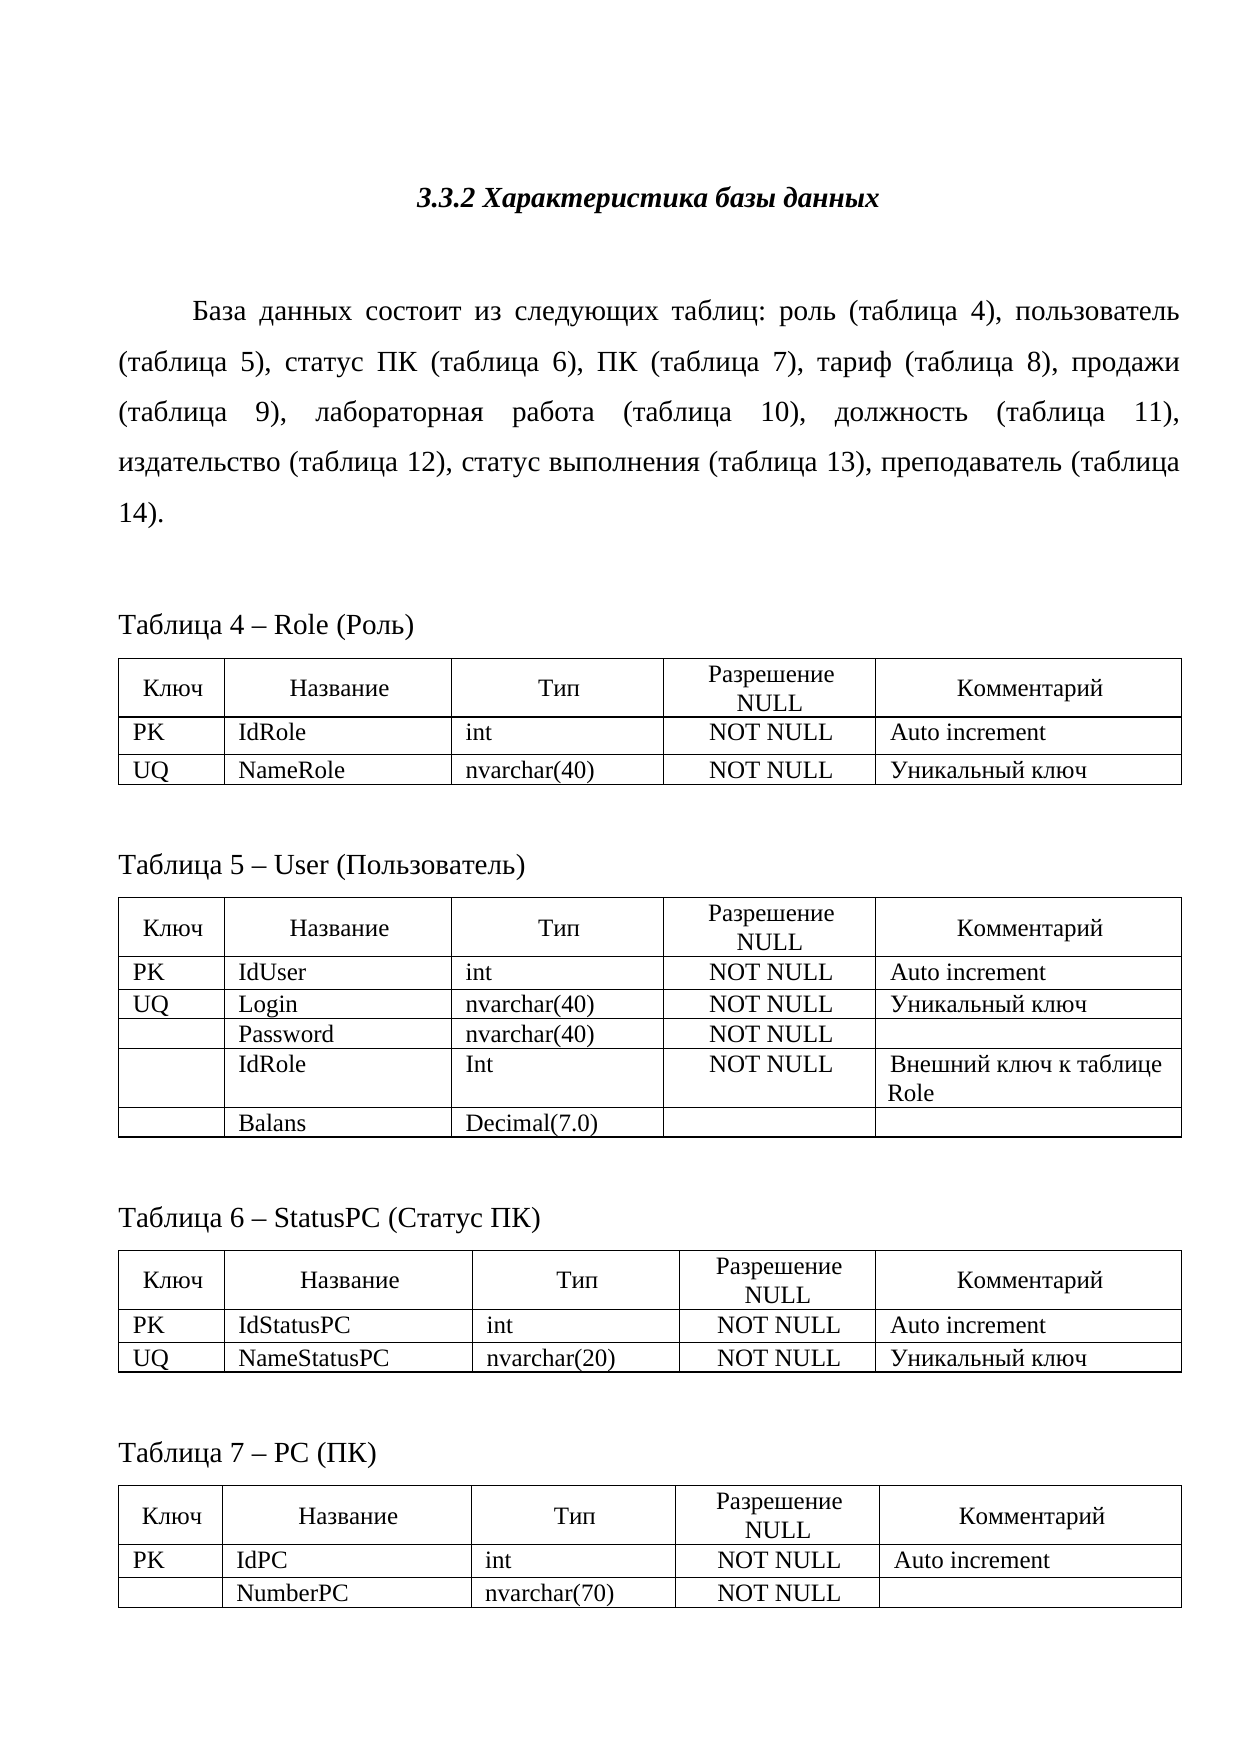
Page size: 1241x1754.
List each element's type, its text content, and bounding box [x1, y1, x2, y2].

table_cell [876, 1108, 1181, 1136]
table_cell PK [119, 957, 224, 988]
table_cell NOT NULL [664, 755, 875, 783]
table_cell [876, 1019, 1181, 1048]
table_cell nvarchar(40) [452, 1019, 663, 1048]
table_cell Auto increment [876, 718, 1181, 754]
list Таблица 4 – Role (Роль) [118, 607, 1181, 641]
table_header Разрешение NULL [680, 1251, 875, 1309]
table_cell nvarchar(40) [452, 755, 663, 783]
table_cell Уникальный ключ [876, 1343, 1181, 1371]
table_cell NOT NULL [676, 1545, 879, 1577]
table_cell NOT NULL [664, 718, 875, 754]
subtitle 3.3.2 Характеристика базы данных [118, 181, 1181, 214]
table_cell NOT NULL [664, 1049, 875, 1107]
table_cell int [452, 957, 663, 988]
table_cell UQ [119, 1343, 224, 1371]
table_header Название [225, 659, 451, 716]
table_cell Balans [225, 1108, 451, 1136]
table_cell PK [119, 1545, 222, 1577]
table_header Тип [452, 659, 663, 716]
table_cell Auto increment [876, 1310, 1181, 1342]
table_header Комментарий [876, 898, 1181, 956]
table_cell NameStatusPC [225, 1343, 472, 1371]
table_header Ключ [119, 1251, 224, 1309]
table_cell Decimal(7.0) [452, 1108, 663, 1136]
table_cell nvarchar(20) [473, 1343, 679, 1371]
table_cell UQ [119, 990, 224, 1018]
table_cell int [452, 718, 663, 754]
table_cell IdRole [225, 718, 451, 754]
table_cell nvarchar(70) [472, 1578, 675, 1607]
table_cell Уникальный ключ [876, 755, 1181, 783]
table_cell IdPC [223, 1545, 471, 1577]
table_cell Int [452, 1049, 663, 1107]
table_header Ключ [119, 659, 224, 716]
table_header Тип [473, 1251, 679, 1309]
table_cell [664, 1108, 875, 1136]
table_header Ключ [119, 898, 224, 956]
table_cell NOT NULL [664, 990, 875, 1018]
table_cell [880, 1578, 1181, 1607]
table_header Тип [472, 1486, 675, 1544]
table_cell NameRole [225, 755, 451, 783]
table_header Разрешение NULL [664, 898, 875, 956]
table_cell Auto increment [876, 957, 1181, 988]
table_cell IdUser [225, 957, 451, 988]
table_header Название [225, 898, 451, 956]
table_header Ключ [119, 1486, 222, 1544]
table_cell NOT NULL [680, 1310, 875, 1342]
list Таблица 6 – StatusPC (Статус ПК) [118, 1200, 1181, 1233]
table_cell IdStatusPC [225, 1310, 472, 1342]
list База данных состоит из следующих таблиц: роль (таблица 4), пользователь (таблица 5), статус ПК (таблица 6), ПК (таблица 7), тариф (таблица 8), продажи (таблица 9), лабораторная работа (таблица 10), должность (таблица 11), издательство (таблица 12), статус выполнения (таблица 13), преподаватель (таблица 14). [118, 293, 1181, 528]
table_cell NOT NULL [680, 1343, 875, 1371]
table_cell PK [119, 718, 224, 754]
table_cell int [473, 1310, 679, 1342]
table_cell [119, 1108, 224, 1136]
table_cell Уникальный ключ [876, 990, 1181, 1018]
table_cell IdRole [225, 1049, 451, 1107]
table_header Разрешение NULL [676, 1486, 879, 1544]
table_cell [119, 1578, 222, 1607]
table_cell Login [225, 990, 451, 1018]
table_cell PK [119, 1310, 224, 1342]
table_cell Auto increment [880, 1545, 1181, 1577]
table_cell [119, 1049, 224, 1107]
table_cell int [472, 1545, 675, 1577]
table_header Тип [452, 898, 663, 956]
table_header Комментарий [880, 1486, 1181, 1544]
table_cell NOT NULL [676, 1578, 879, 1607]
table_cell nvarchar(40) [452, 990, 663, 1018]
table_header Название [223, 1486, 471, 1544]
table_cell NOT NULL [664, 1019, 875, 1048]
list Таблица 7 – PC (ПК) [118, 1435, 1181, 1468]
table_header Комментарий [876, 1251, 1181, 1309]
table_cell NumberPC [223, 1578, 471, 1607]
list Таблица 5 – User (Пользователь) [118, 847, 1181, 881]
table_cell [119, 1019, 224, 1048]
table_cell UQ [119, 755, 224, 783]
table_cell NOT NULL [664, 957, 875, 988]
table_header Комментарий [876, 659, 1181, 716]
table_cell Внешний ключ к таблице Role [876, 1049, 1181, 1107]
table_cell Password [225, 1019, 451, 1048]
table_header Название [225, 1251, 472, 1309]
table_header Разрешение NULL [664, 659, 875, 716]
